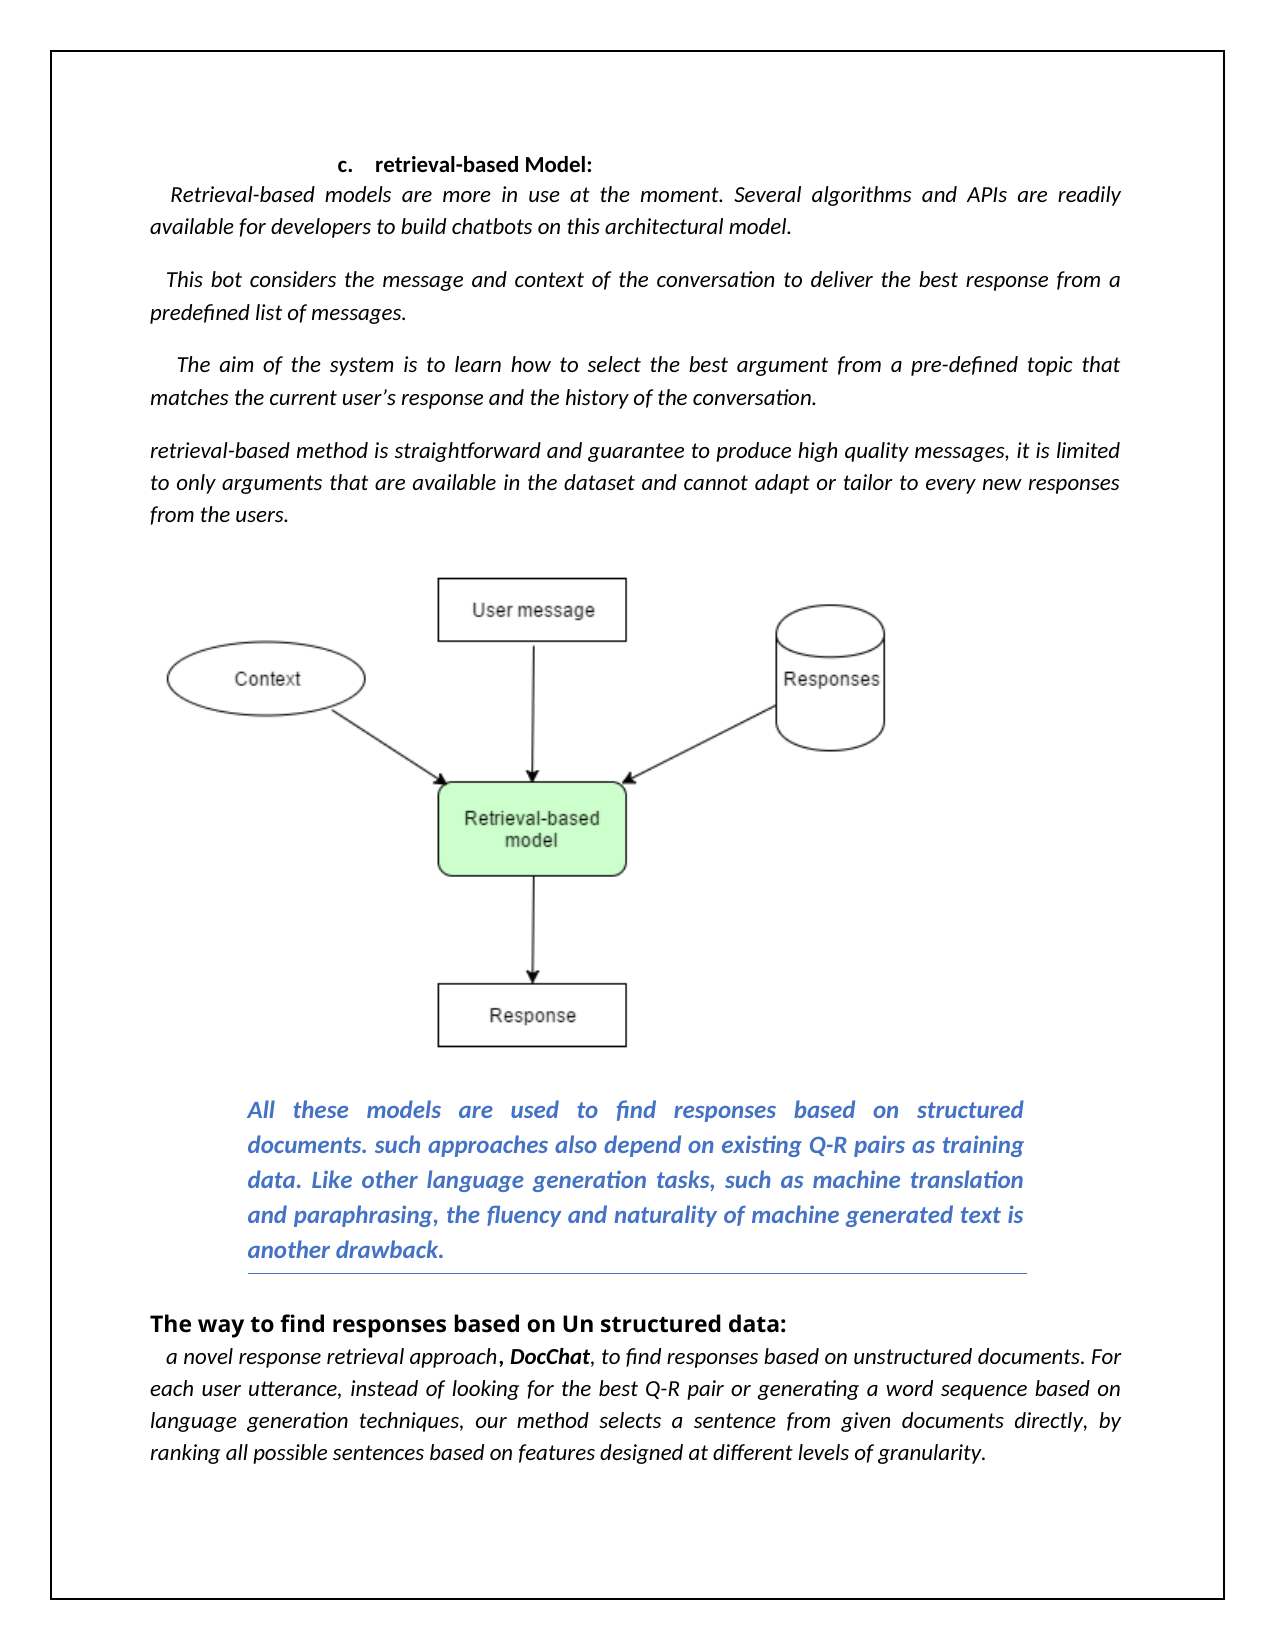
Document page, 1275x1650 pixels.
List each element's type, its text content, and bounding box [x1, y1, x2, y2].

picture [150, 553, 976, 1071]
subtitle The way to find responses based on Un structured data: [150, 1308, 1125, 1339]
text All these models are used to find responses based on structured documents. such approaches also depend on existing Q-R pairs as training data. Like other language generation tasks, such as machine translation and paraphrasing, the fluency and naturality of machine generated text is another drawback. [247, 1094, 1027, 1274]
text This bot considers the message and context of the conversation to deliver the best response from a predefined list of messages. [150, 265, 1125, 326]
text retrieval-based method is straightforward and guarantee to produce high quality messages, it is limited to only arguments that are available in the dataset and cannot adapt or tailor to every new responses from the users. [150, 436, 1125, 528]
subtitle retrieval-based Model: [337, 150, 1125, 178]
text The aim of the system is to learn how to select the best argument from a pre-defined topic that matches the current user’s response and the history of the conversation. [150, 351, 1125, 411]
text a novel response retrieval approach, DocChat, to find responses based on unstructured documents. For each user utterance, instead of looking for the best Q-R pair or generating a word sequence based on language generation techniques, our method selects a sentence from given documents directly, by ranking all possible sentences based on features designed at different levels of granularity. [150, 1342, 1125, 1466]
text Retrieval-based models are more in use at the moment. Several algorithms and APIs are readily available for developers to build chatbots on this architectural model. [150, 180, 1125, 240]
